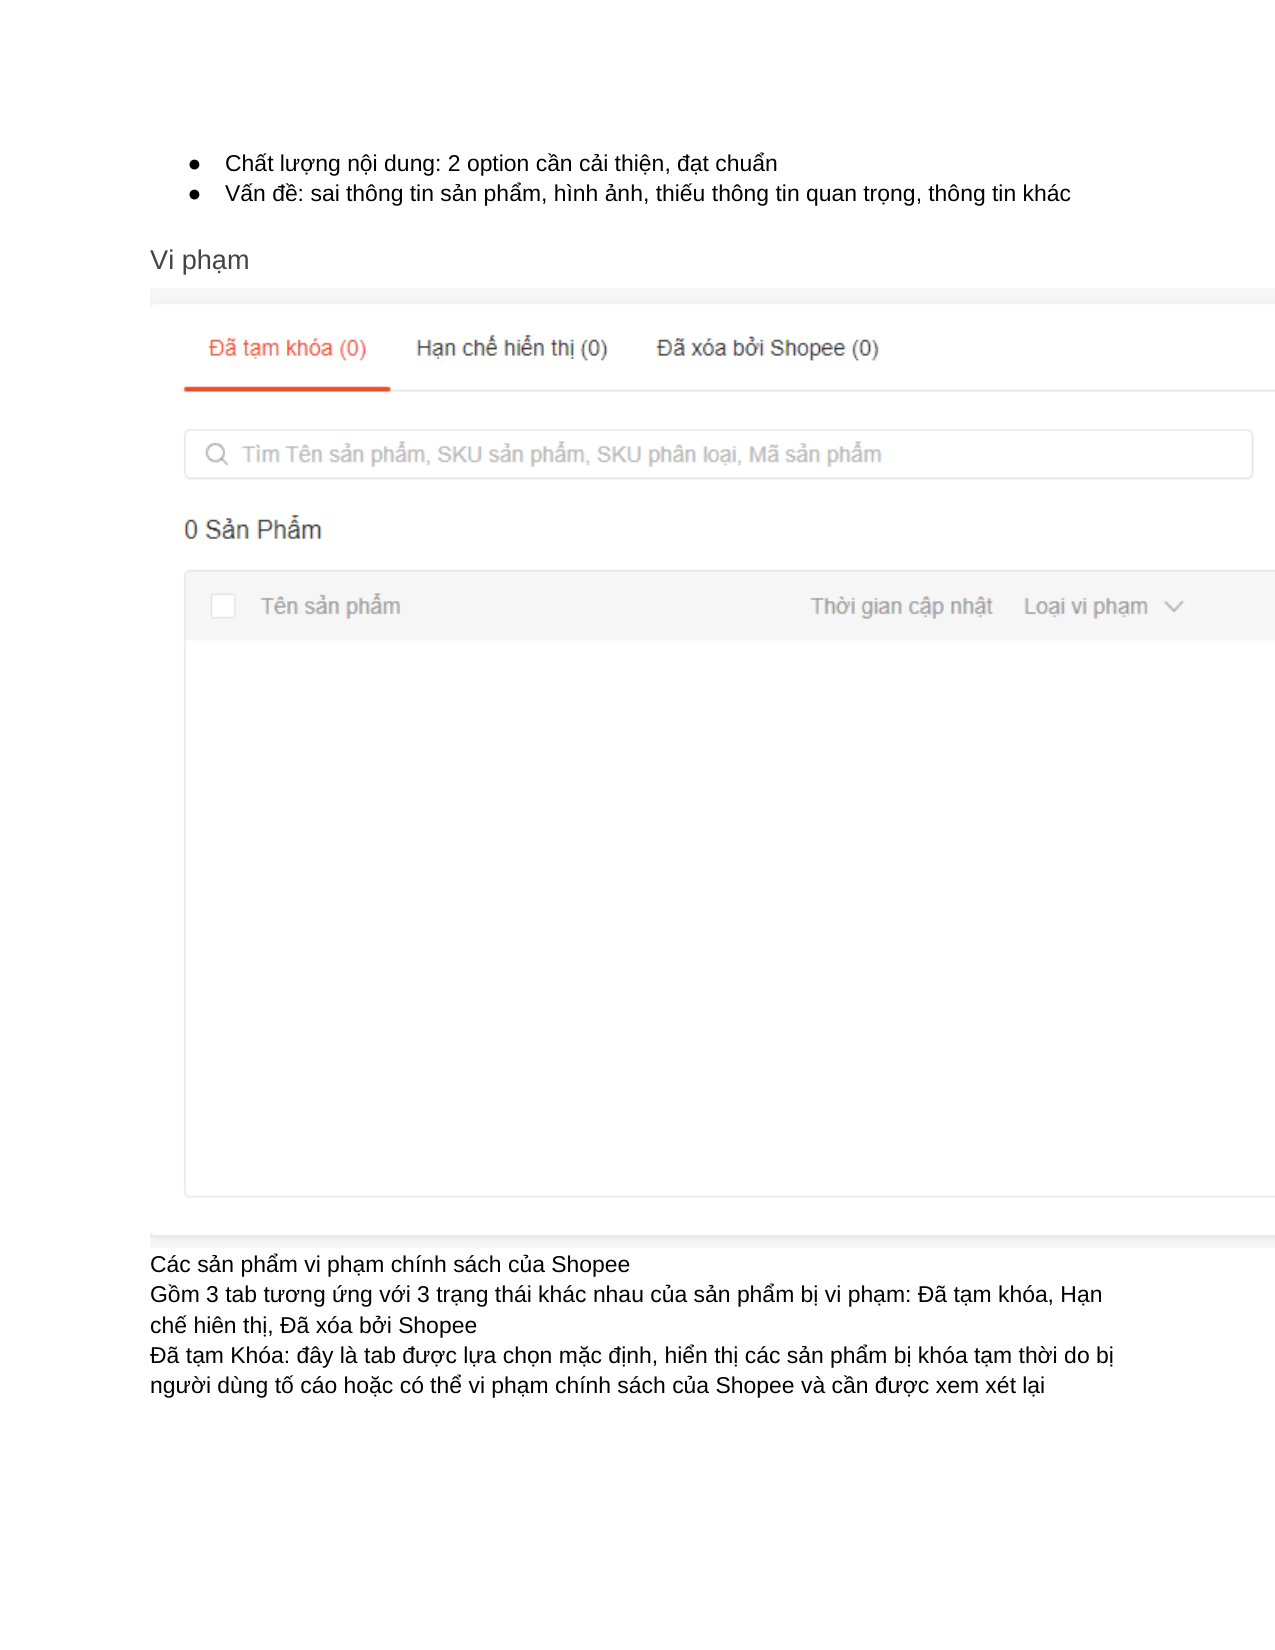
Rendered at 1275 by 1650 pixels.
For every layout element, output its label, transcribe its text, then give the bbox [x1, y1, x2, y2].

list Vấn đề: sai thông tin sản phẩm, hình ảnh, thiếu thông tin quan trọng, thông tin khác [187, 180, 1125, 207]
text Các sản phẩm vi phạm chính sách của Shopee [150, 1251, 1125, 1278]
text Gồm 3 tab tương ứng với 3 trạng thái khác nhau của sản phẩm bị vi phạm: Đã tạm khóa, Hạn chế hiên thị, Đã xóa bởi Shopee [150, 1281, 1125, 1338]
text Đã tạm Khóa: đây là tab được lựa chọn mặc định, hiển thị các sản phẩm bị khóa tạm thời do bị người dùng tố cáo hoặc có thể vi phạm chính sách của Shopee và cần được xem xét lại [150, 1342, 1125, 1398]
list Chất lượng nội dung: 2 option cần cải thiện, đạt chuẩn [187, 150, 1125, 176]
picture [150, 288, 1275, 1248]
subtitle Vi phạm [150, 244, 1125, 275]
